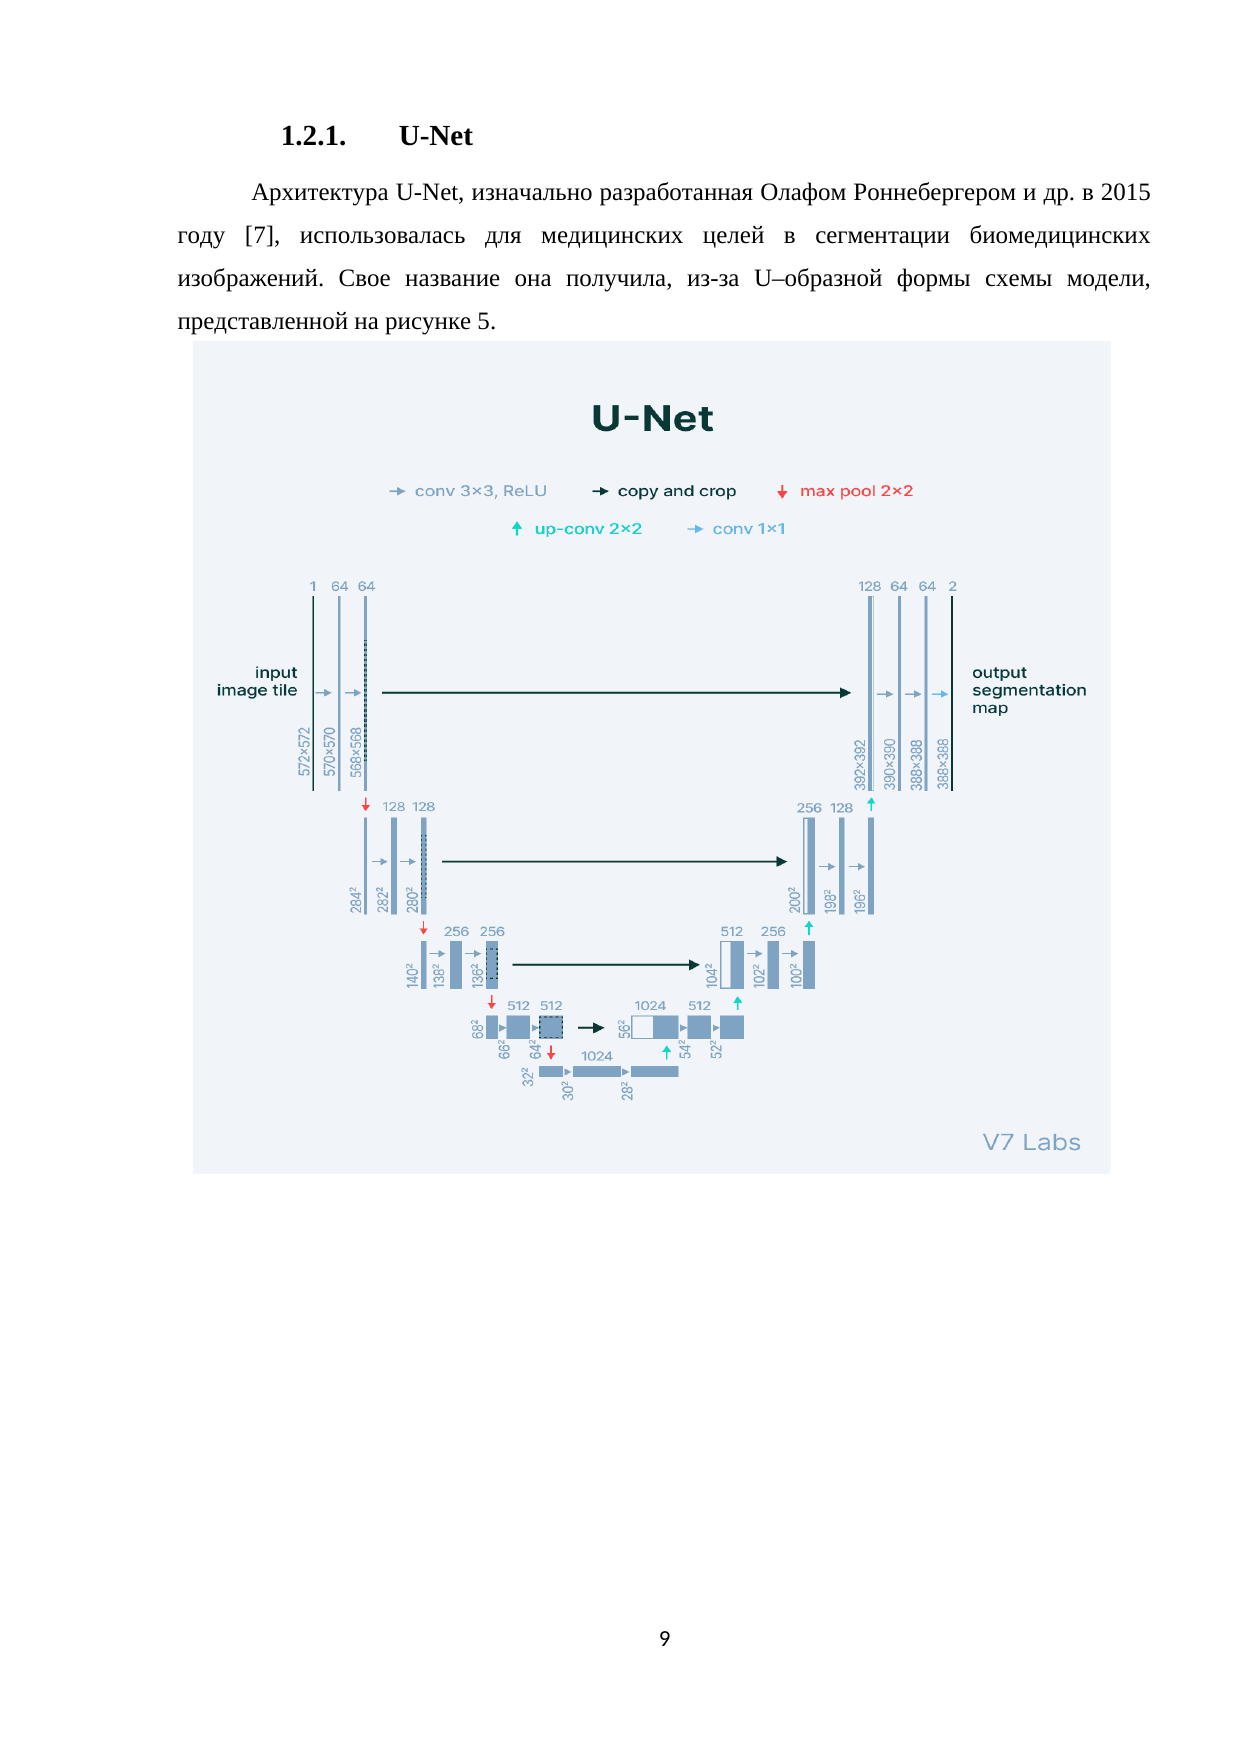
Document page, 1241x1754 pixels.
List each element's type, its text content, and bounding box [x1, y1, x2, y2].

text Архитектура U-Net, изначально разработанная Олафом Роннебергером и др. в 2015 году [7], использовалась для медицинских целей в сегментации биомедицинских изображений. Свое название она получила, из-за U–образной формы схемы модели, представленной на рисунке 5. [177, 177, 1152, 335]
text U-Net [252, 118, 1152, 152]
picture [192, 341, 1111, 1173]
